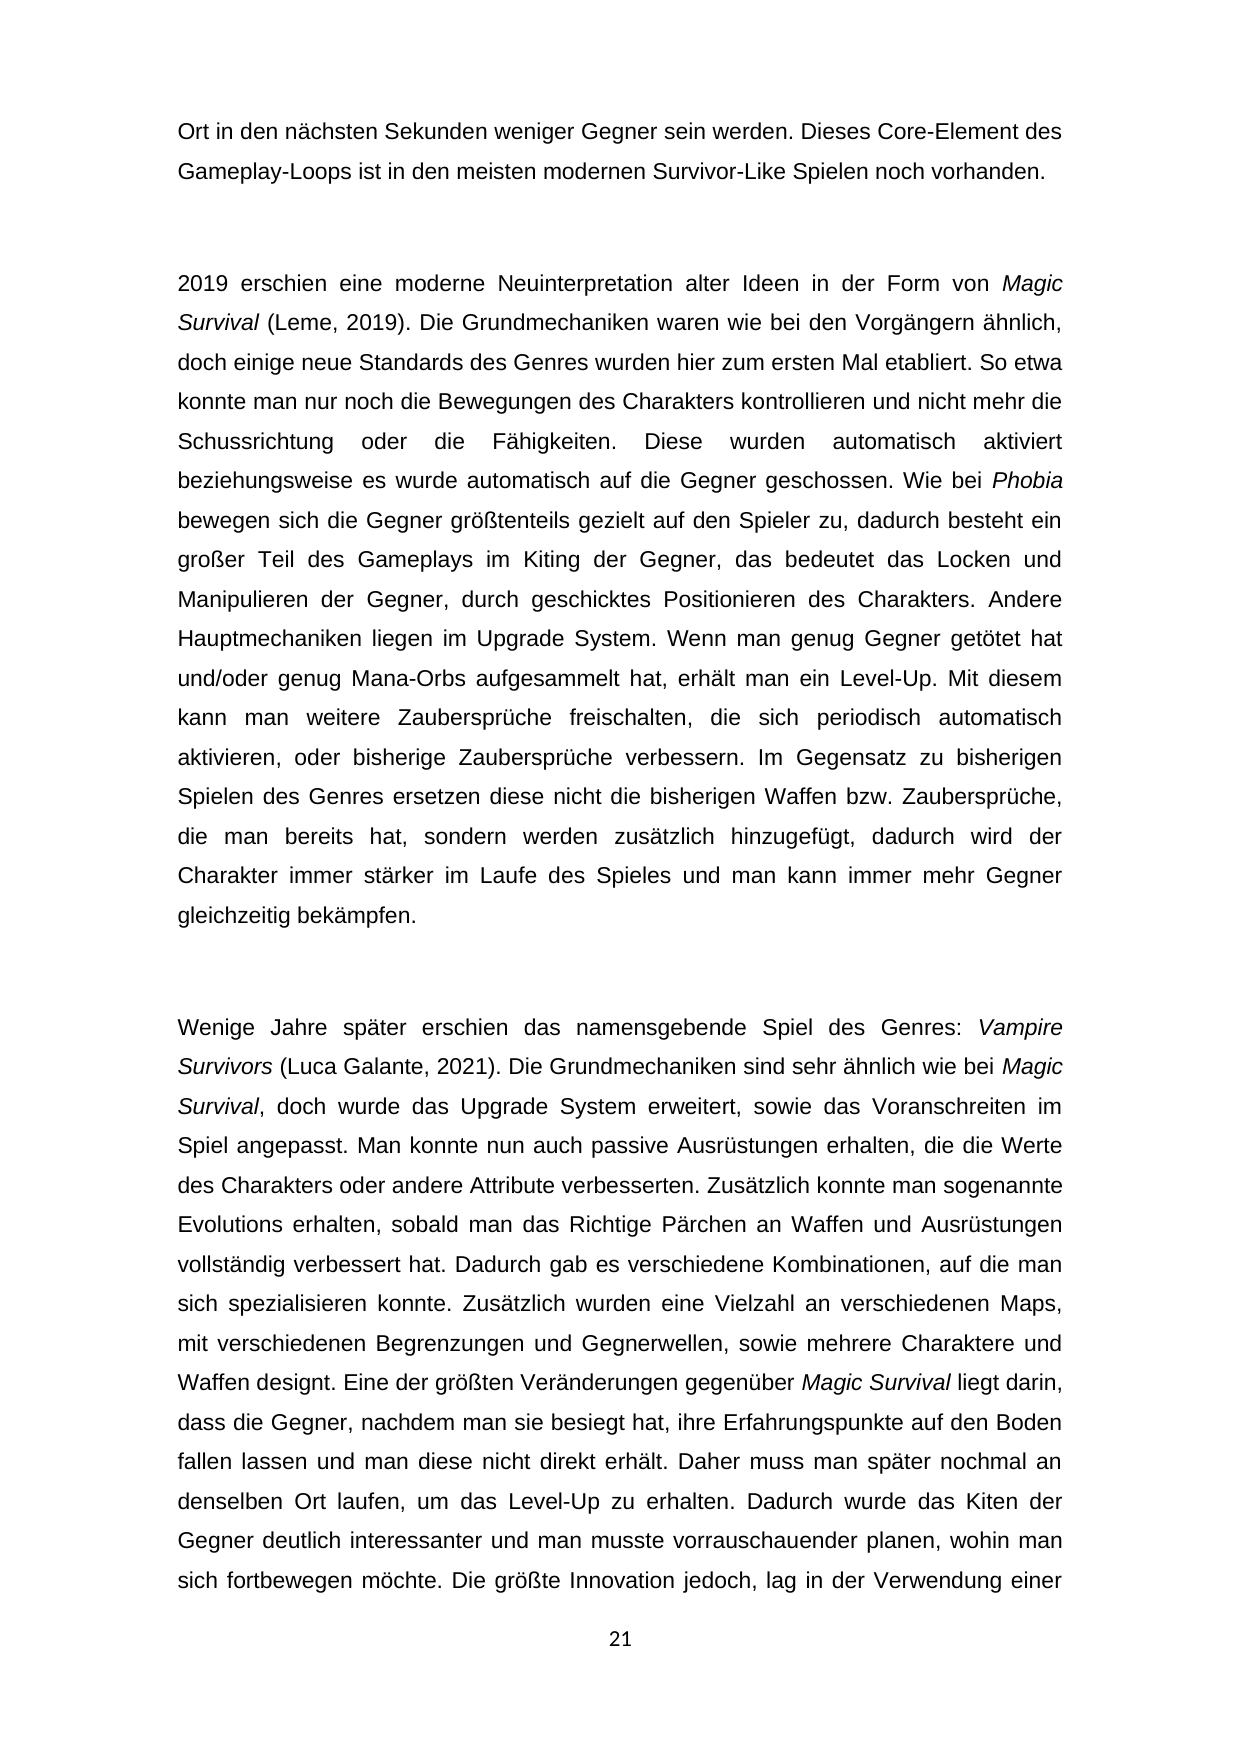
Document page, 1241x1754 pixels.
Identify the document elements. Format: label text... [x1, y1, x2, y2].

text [177, 1014, 1063, 1593]
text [177, 118, 1063, 184]
text 2019 erschien eine moderne Neuinterpretation alter Ideen in der Form von Magic Survival (Leme, 2019). Die Grundmechaniken waren wie bei den Vorgängern ähnlich, doch einige neue Standards des Genres wurden hier zum ersten Mal etabliert. So etwa konnte man nur noch die Bewegungen des Charakters kontrollieren und nicht mehr die Schussrichtung oder die Fähigkeiten. Diese wurden automatisch aktiviert beziehungsweise es wurde automatisch auf die Gegner geschossen. Wie bei Phobia bewegen sich die Gegner größtenteils gezielt auf den Spieler zu, dadurch besteht ein großer Teil des Gameplays im Kiting der Gegner, das bedeutet das Locken und Manipulieren der Gegner, durch geschicktes Positionieren des Charakters. Andere Hauptmechaniken liegen im Upgrade System. Wenn man genug Gegner getötet hat und/oder genug Mana-Orbs aufgesammelt hat, erhält man ein Level-Up. Mit diesem kann man weitere Zaubersprüche freischalten, die sich periodisch automatisch aktivieren, oder bisherige Zaubersprüche verbessern. Im Gegensatz zu bisherigen Spielen des Genres ersetzen diese nicht die bisherigen Waffen bzw. Zaubersprüche, die man bereits hat, sondern werden zusätzlich hinzugefügt, dadurch wird der Charakter immer stärker im Laufe des Spieles und man kann immer mehr Gegner gleichzeitig bekämpfen. [177, 270, 1063, 928]
